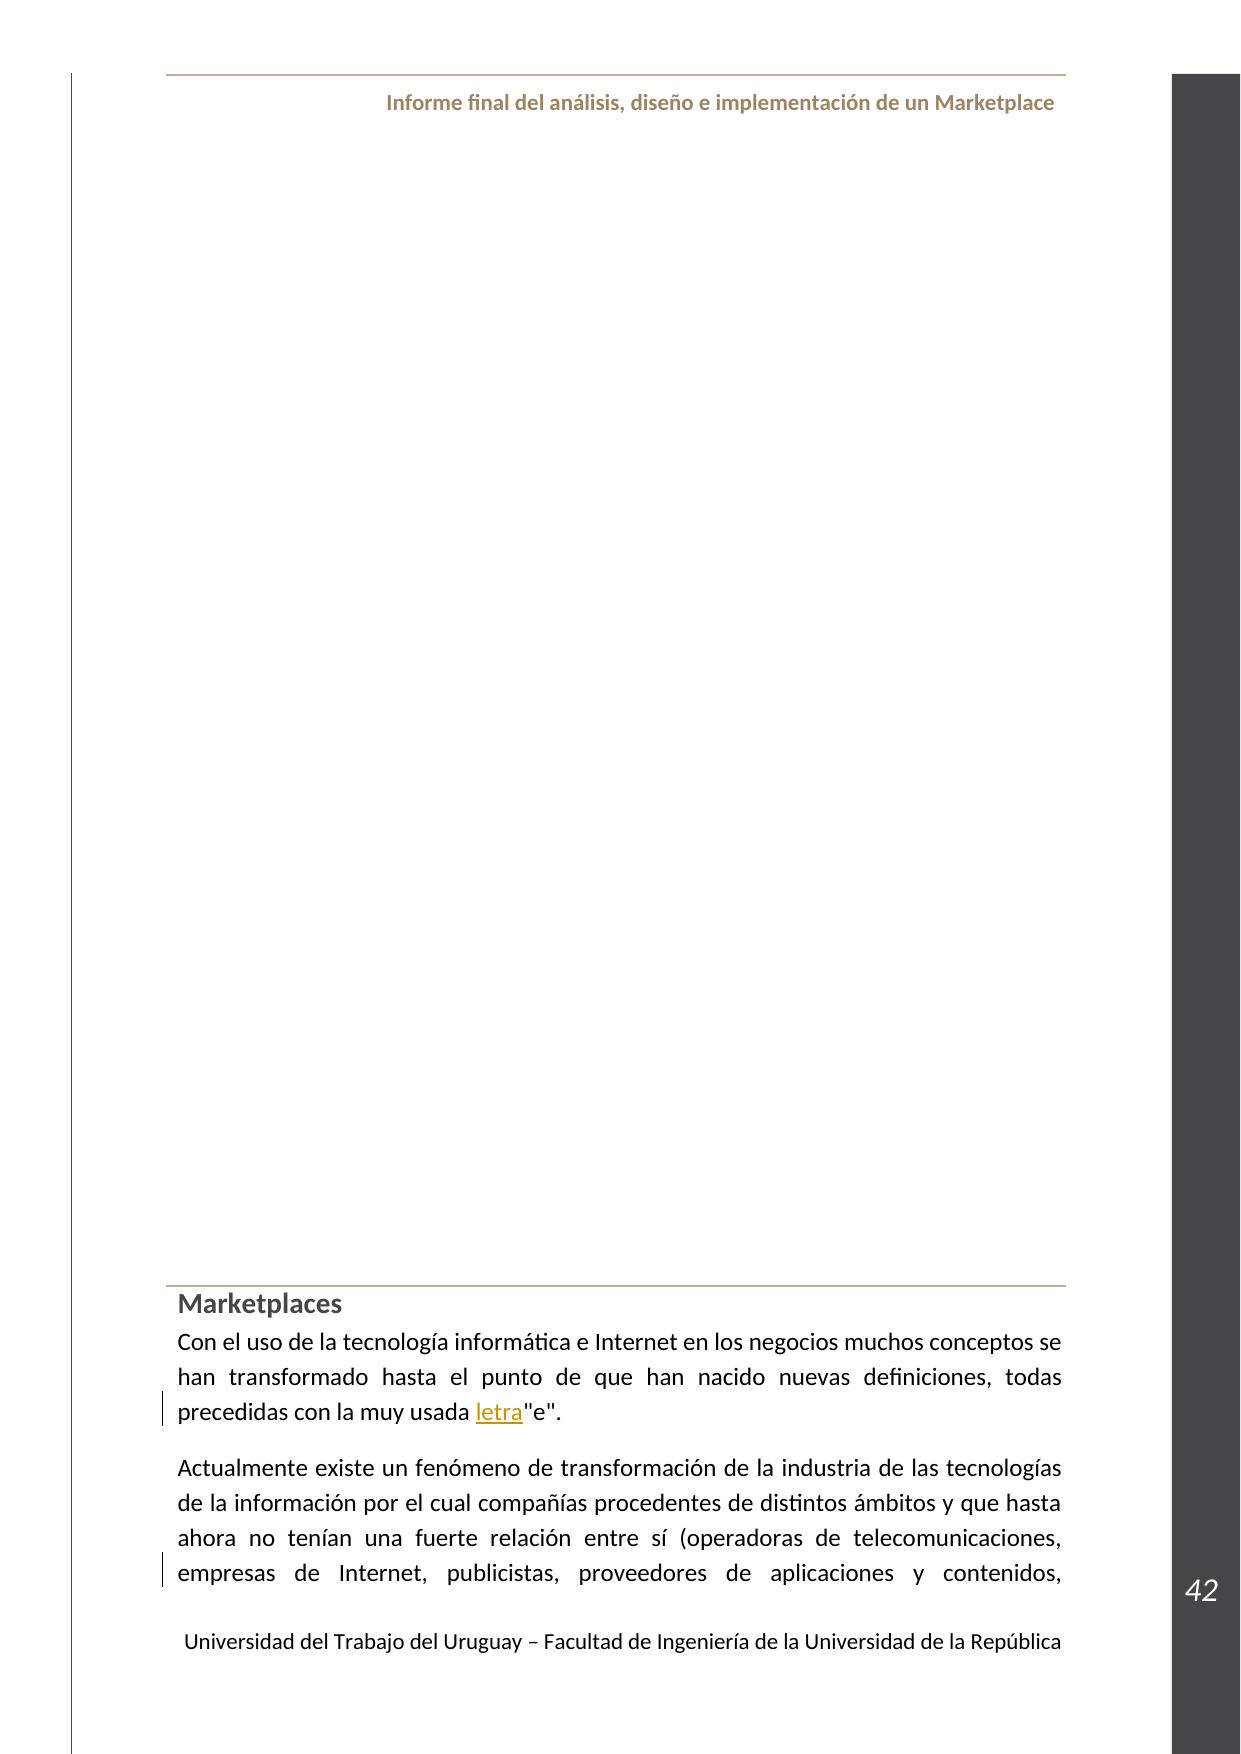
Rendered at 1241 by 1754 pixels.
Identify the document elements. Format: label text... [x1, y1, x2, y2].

text Actualmente existe un fenómeno de transformación de la industria de las tecnologías de la información por el cual compañías procedentes de distintos ámbitos y que hasta ahora no tenían una fuerte relación entre sí (operadoras de telecomunicaciones, empresas de Internet, publicistas, proveedores de aplicaciones y contenidos, ) empiezan a verse ahora como futuros competidores, pero paradójicamente, también anticipan la necesidad de colaborar entre sí. [177, 1452, 1063, 1587]
subtitle Marketplaces [177, 1287, 1063, 1321]
text Con el uso de la tecnología informática e Internet en los negocios muchos conceptos se han transformado hasta el punto de que han nacido nuevas definiciones, todas precedidas con la muy usada "e". [177, 1326, 1063, 1426]
